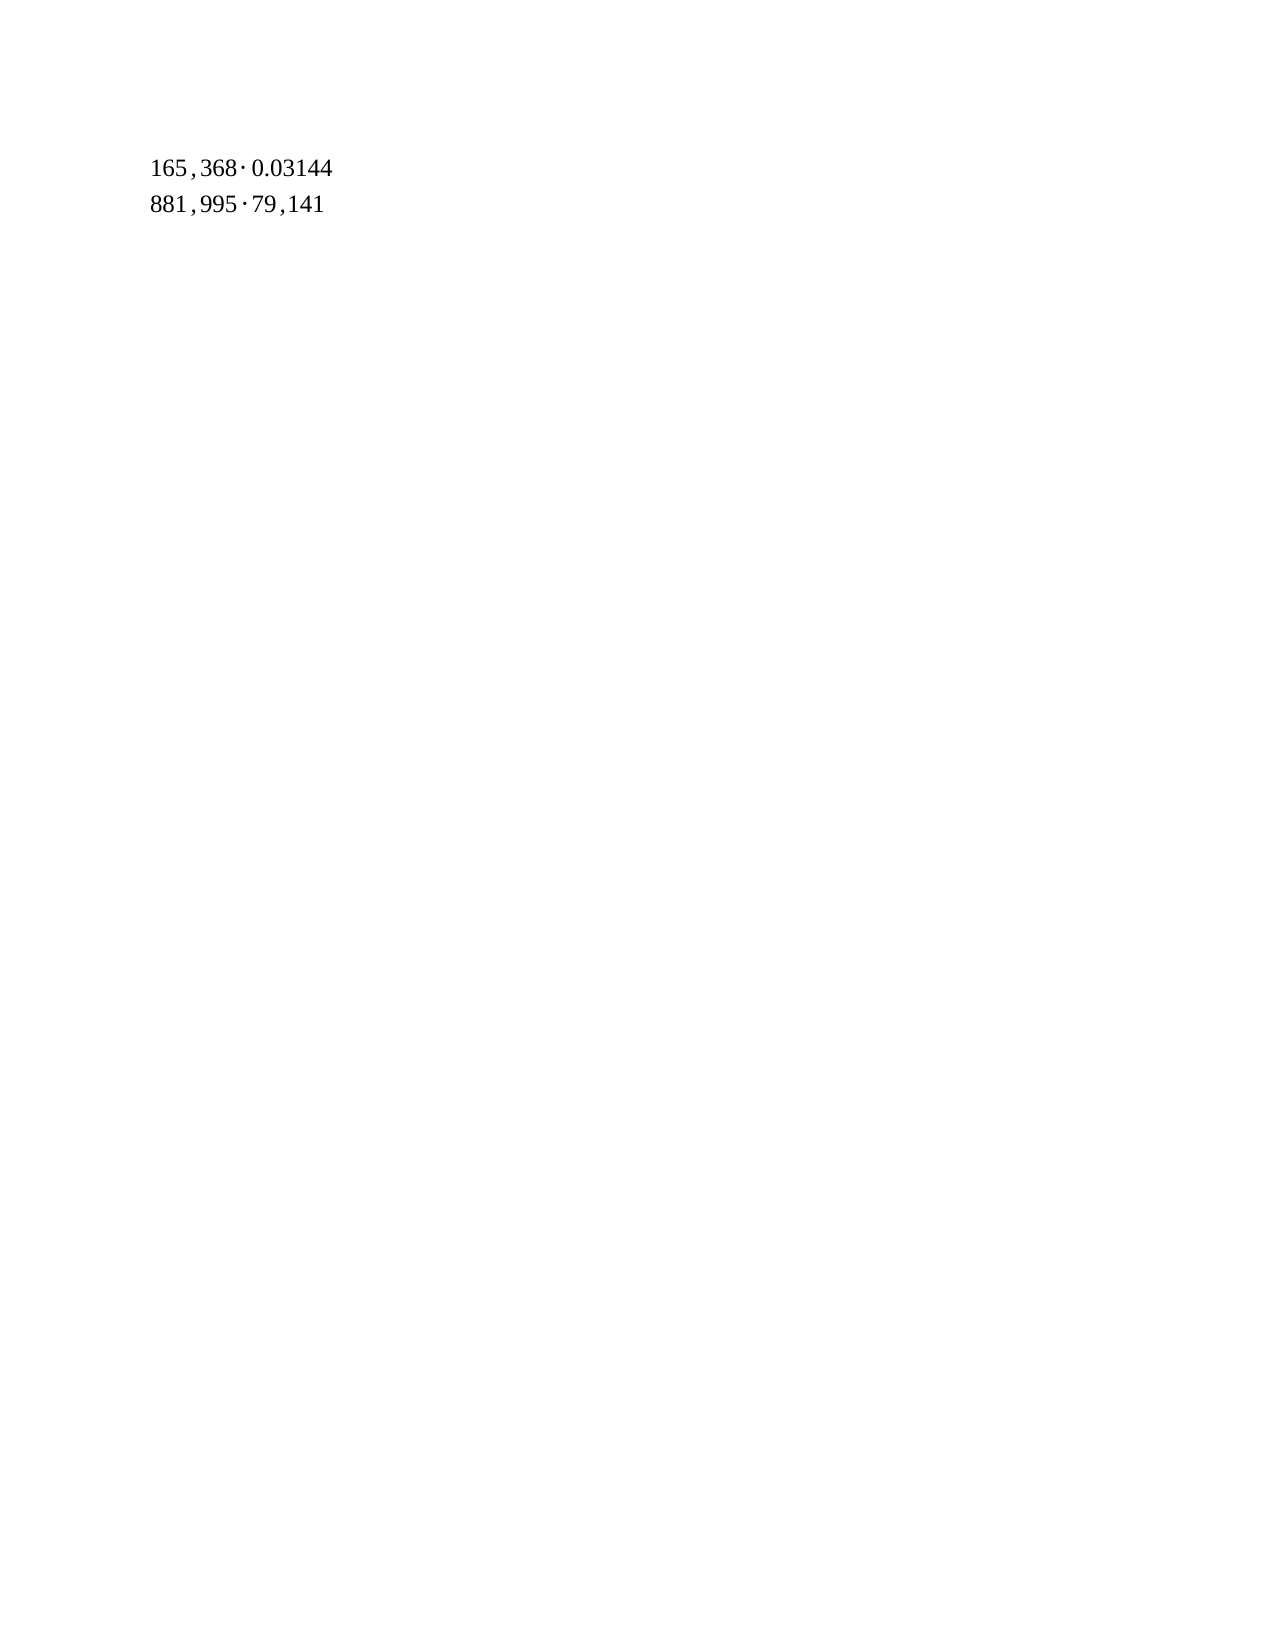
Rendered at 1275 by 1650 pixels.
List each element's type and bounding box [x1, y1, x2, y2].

table_cell [139, 186, 1275, 222]
table_cell [139, 150, 1275, 186]
